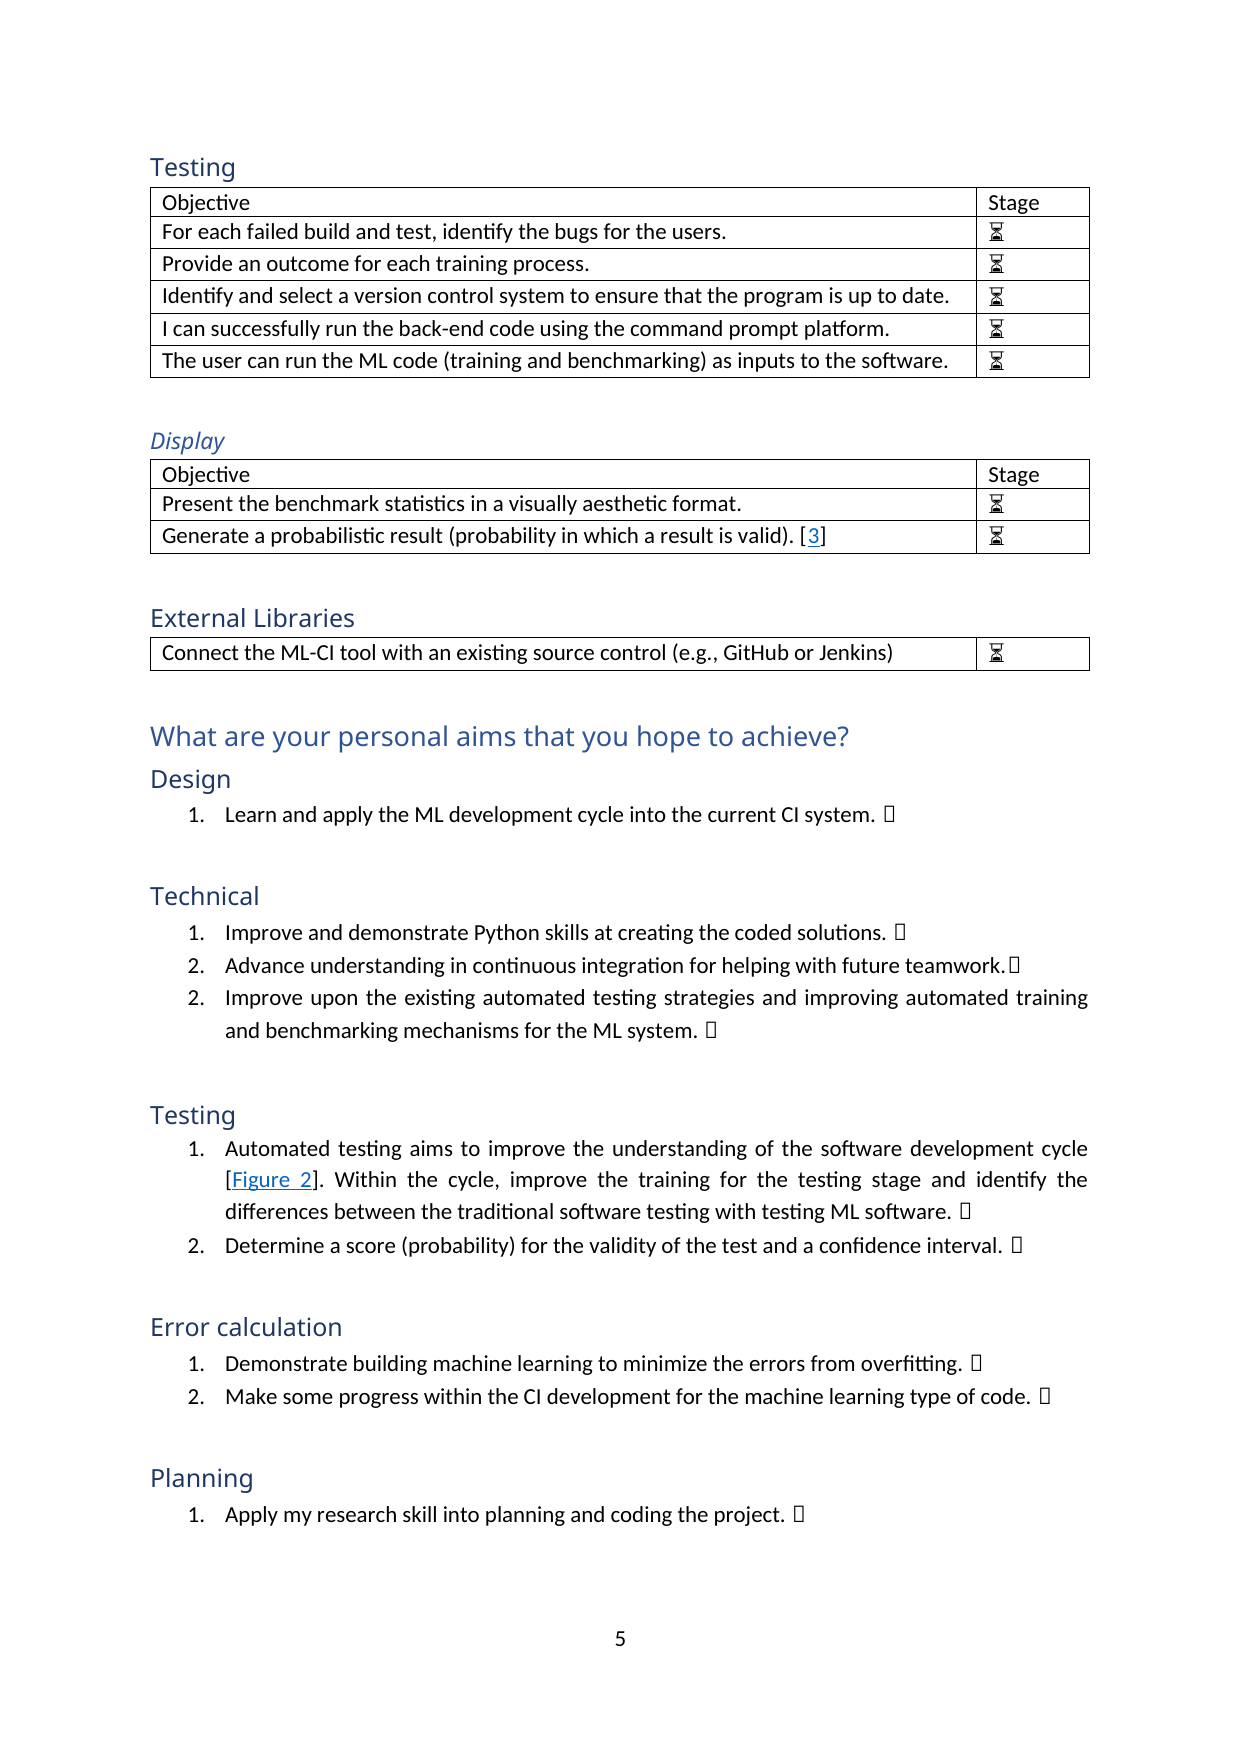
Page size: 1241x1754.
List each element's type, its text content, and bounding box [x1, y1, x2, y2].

list Advance understanding in continuous integration for helping with future teamwork.🎯 [187, 949, 1090, 981]
table_header Stage [977, 460, 1089, 488]
table_header ⏳ [977, 638, 1089, 669]
table_cell Present the benchmark statistics in a visually aesthetic format. [151, 489, 976, 520]
table_cell I can successfully run the back-end code using the command prompt platform. [151, 314, 976, 345]
table_cell The user can run the ML code (training and benchmarking) as inputs to the software. [151, 346, 976, 377]
table_cell Identify and select a version control system to ensure that the program is up to date. [151, 281, 976, 313]
table_cell Provide an outcome for each training process. [151, 249, 976, 280]
subtitle External Libraries [150, 601, 1090, 634]
table_header Objective [151, 188, 976, 216]
list Automated testing aims to improve the understanding of the software development cycle [Figure 2]. Within the cycle, improve the training for the testing stage and identify the differences between the traditional software testing with testing ML software. 🎯 [187, 1134, 1090, 1227]
table_header Stage [977, 188, 1089, 216]
list Improve upon the existing automated testing strategies and improving automated training and benchmarking mechanisms for the ML system. 🎯 [187, 983, 1090, 1045]
subtitle Testing [150, 1098, 1090, 1132]
subtitle Technical [150, 879, 1090, 913]
subtitle Display [150, 425, 1090, 456]
table_cell ⏳ [977, 489, 1089, 520]
list Demonstrate building machine learning to minimize the errors from overfitting. 🎯 [187, 1346, 1090, 1378]
table_cell ⏳ [977, 249, 1089, 280]
table_header Objective [151, 460, 976, 488]
subtitle Planning [150, 1461, 1090, 1495]
list Learn and apply the ML development cycle into the current CI system. 🎯 [187, 798, 1090, 829]
subtitle Error calculation [150, 1310, 1090, 1344]
list Improve and demonstrate Python skills at creating the coded solutions. 🎯 [187, 916, 1090, 947]
table_cell Generate a probabilistic result (probability in which a result is valid). [3] [151, 521, 976, 553]
subtitle Testing [150, 150, 1090, 184]
table_cell ⏳ [977, 281, 1089, 313]
table_header Connect the ML-CI tool with an existing source control (e.g., GitHub or Jenkins) [151, 638, 976, 669]
list Determine a score (probability) for the validity of the test and a confidence interval. 🎯 [187, 1229, 1090, 1260]
list Make some progress within the CI development for the machine learning type of code. 🎯 [187, 1380, 1090, 1411]
subtitle Design [150, 761, 1090, 796]
table_cell ⏳ [977, 346, 1089, 377]
subtitle What are your personal aims that you hope to achieve? [150, 717, 1090, 754]
list Apply my research skill into planning and coding the project. 🎯 [187, 1498, 1090, 1529]
table_cell ⏳ [977, 217, 1089, 248]
table_cell ⏳ [977, 314, 1089, 345]
table_cell ⏳ [977, 521, 1089, 553]
table_cell For each failed build and test, identify the bugs for the users. [151, 217, 976, 248]
